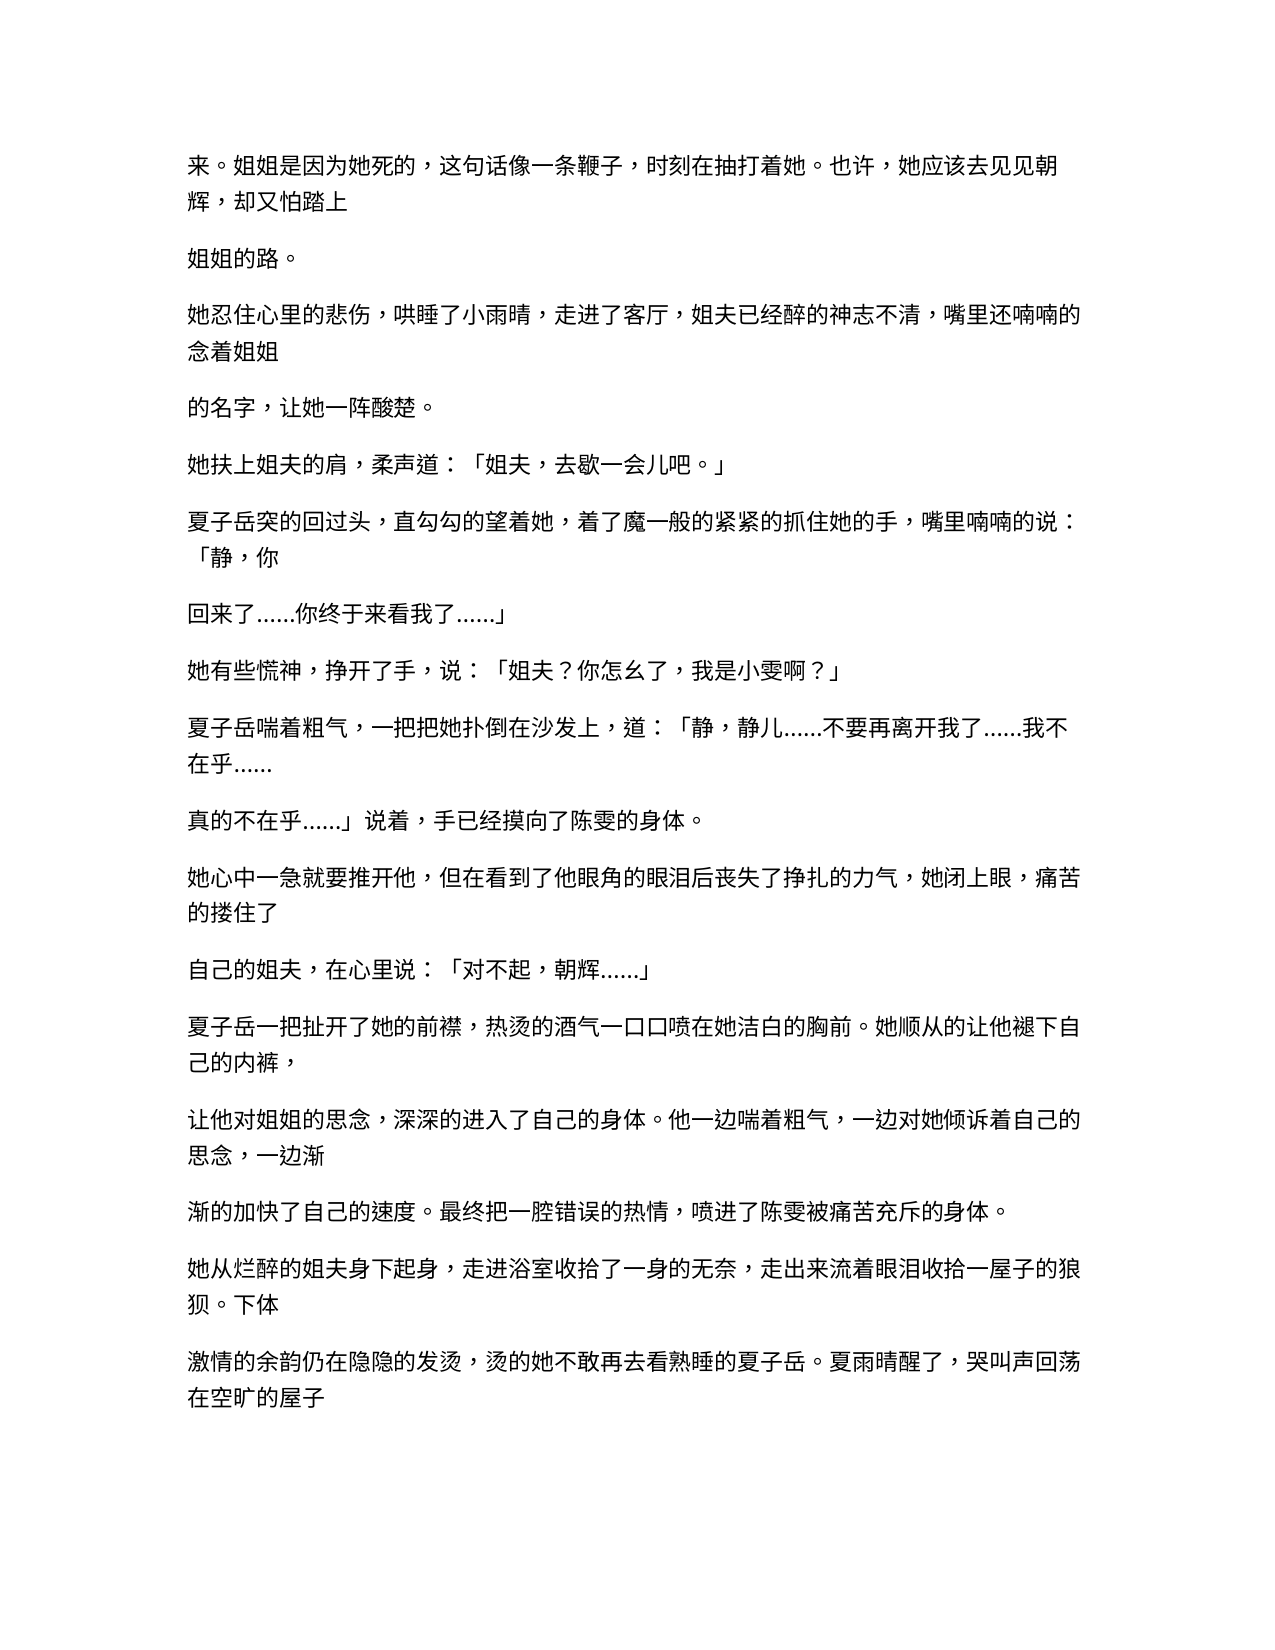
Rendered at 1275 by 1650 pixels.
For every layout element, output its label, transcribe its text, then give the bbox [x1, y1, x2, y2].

text 她扶上姐夫的肩，柔声道：「姐夫，去歇一会儿吧。」 [187, 449, 1087, 480]
text 夏子岳突的回过头，直勾勾的望着她，着了魔一般的紧紧的抓住她的手，嘴里喃喃的说：「静，你 [187, 506, 1087, 573]
text 她有些慌神，挣开了手，说：「姐夫？你怎幺了，我是小雯啊？」 [187, 655, 1087, 686]
text 来。姐姐是因为她死的，这句话像一条鞭子，时刻在抽打着她。也许，她应该去见见朝辉，却又怕踏上 [187, 150, 1087, 217]
text 夏子岳一把扯开了她的前襟，热烫的酒气一口口喷在她洁白的胸前。她顺从的让他褪下自己的内裤， [187, 1011, 1087, 1078]
text 渐的加快了自己的速度。最终把一腔错误的热情，喷进了陈雯被痛苦充斥的身体。 [187, 1196, 1087, 1228]
text 激情的余韵仍在隐隐的发烫，烫的她不敢再去看熟睡的夏子岳。夏雨晴醒了，哭叫声回荡在空旷的屋子 [187, 1346, 1087, 1413]
text 她心中一急就要推开他，但在看到了他眼角的眼泪后丧失了挣扎的力气，她闭上眼，痛苦的搂住了 [187, 861, 1087, 929]
text 姐姐的路。 [187, 243, 1087, 274]
text 让他对姐姐的思念，深深的进入了自己的身体。他一边喘着粗气，一边对她倾诉着自己的思念，一边渐 [187, 1104, 1087, 1171]
text 夏子岳喘着粗气，一把把她扑倒在沙发上，道：「静，静儿……不要再离开我了……我不在乎…… [187, 712, 1087, 779]
text 回来了……你终于来看我了……」 [187, 598, 1087, 630]
text 的名字，让她一阵酸楚。 [187, 392, 1087, 423]
text 自己的姐夫，在心里说：「对不起，朝辉……」 [187, 954, 1087, 985]
text 她从烂醉的姐夫身下起身，走进浴室收拾了一身的无奈，走出来流着眼泪收拾一屋子的狼狈。下体 [187, 1253, 1087, 1320]
text 真的不在乎……」说着，手已经摸向了陈雯的身体。 [187, 805, 1087, 836]
text 她忍住心里的悲伤，哄睡了小雨晴，走进了客厅，姐夫已经醉的神志不清，嘴里还喃喃的念着姐姐 [187, 299, 1087, 367]
